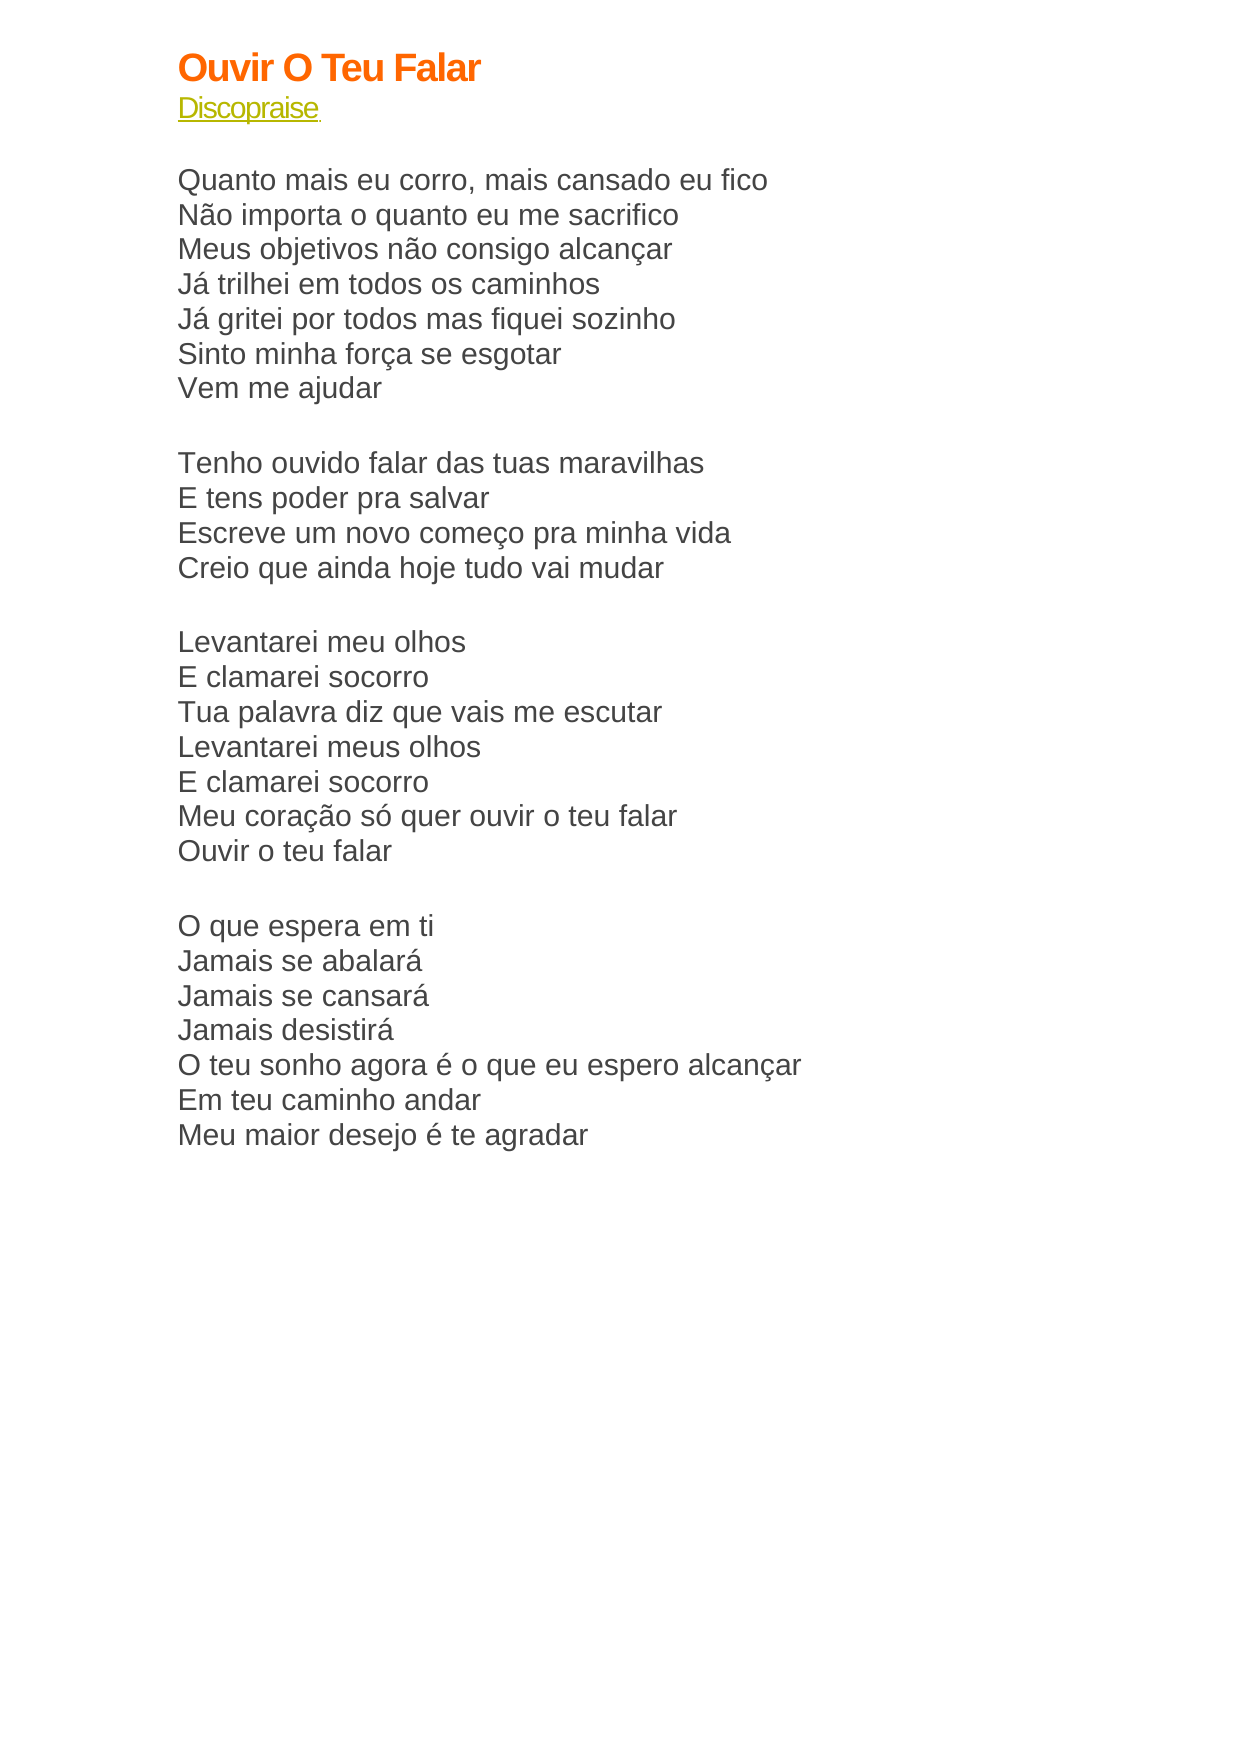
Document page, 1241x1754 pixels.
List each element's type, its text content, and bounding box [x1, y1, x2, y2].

text Levantarei meu olhos E clamarei socorro Tua palavra diz que vais me escutar Levantarei meus olhos E clamarei socorro Meu coração só quer ouvir o teu falar Ouvir o teu falar [177, 624, 1063, 868]
subtitle Ouvir O Teu Falar [177, 44, 1063, 90]
text Tenho ouvido falar das tuas maravilhas E tens poder pra salvar Escreve um novo começo pra minha vida Creio que ainda hoje tudo vai mudar [177, 445, 1063, 584]
subtitle Discopraise [177, 90, 1063, 125]
text O que espera em ti Jamais se abalará Jamais se cansará Jamais desistirá O teu sonho agora é o que eu espero alcançar Em teu caminho andar Meu maior desejo é te agradar [177, 908, 1063, 1152]
text Quanto mais eu corro, mais cansado eu fico Não importa o quanto eu me sacrifico Meus objetivos não consigo alcançar Já trilhei em todos os caminhos Já gritei por todos mas fiquei sozinho Sinto minha força se esgotar Vem me ajudar [177, 162, 1063, 405]
